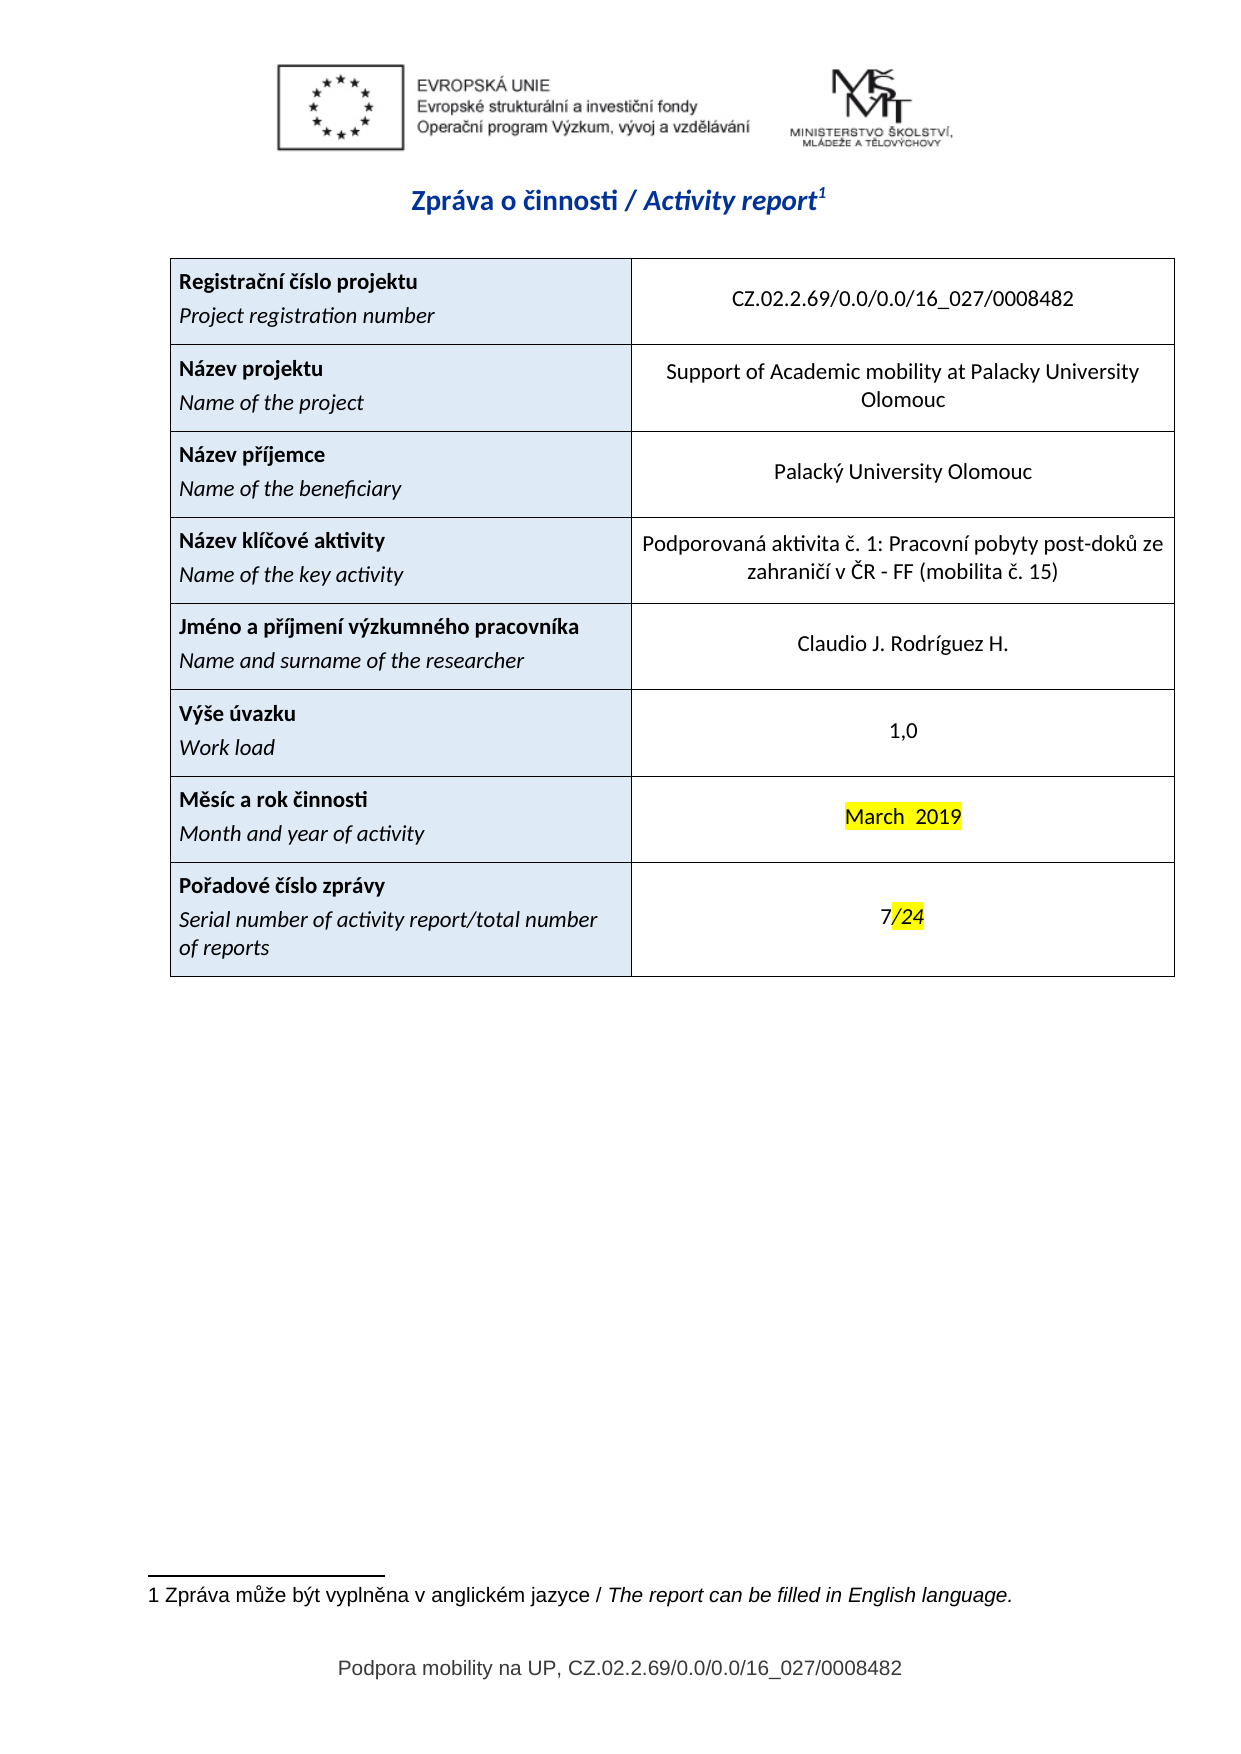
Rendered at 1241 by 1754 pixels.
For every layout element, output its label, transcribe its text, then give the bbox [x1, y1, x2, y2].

table_cell Claudio J. Rodríguez H. [632, 604, 1174, 689]
table_cell Název projektu Name of the project [171, 345, 631, 431]
table_cell Název klíčové aktivity Name of the key activity [171, 518, 631, 603]
subtitle Zpráva o činnosti / Activity report [148, 182, 1093, 217]
table_cell Jméno a příjmení výzkumného pracovníka Name and surname of the researcher [171, 604, 631, 689]
table_cell Palacký University Olomouc [632, 432, 1174, 517]
table_cell Support of Academic mobility at Palacky University Olomouc [632, 345, 1174, 431]
table_cell 1,0 [632, 690, 1174, 776]
table_cell Název příjemce Name of the beneficiary [171, 432, 631, 517]
table_cell March 2019 [632, 777, 1174, 862]
table_header Registrační číslo projektu Project registration number [171, 259, 631, 344]
table_header CZ.02.2.69/0.0/0.0/16_027/0008482 [632, 259, 1174, 344]
table_cell Pořadové číslo zprávy Serial number of activity report/total number of reports [171, 863, 631, 976]
table_cell Výše úvazku Work load [171, 690, 631, 776]
table_cell Podporovaná aktivita č. 1: Pracovní pobyty post-doků ze zahraničí v ČR - FF (mobilita č. 15) [632, 518, 1174, 603]
table_cell Měsíc a rok činnosti Month and year of activity [171, 777, 631, 862]
picture [232, 23, 989, 182]
table_cell 7/24 [632, 863, 1174, 976]
